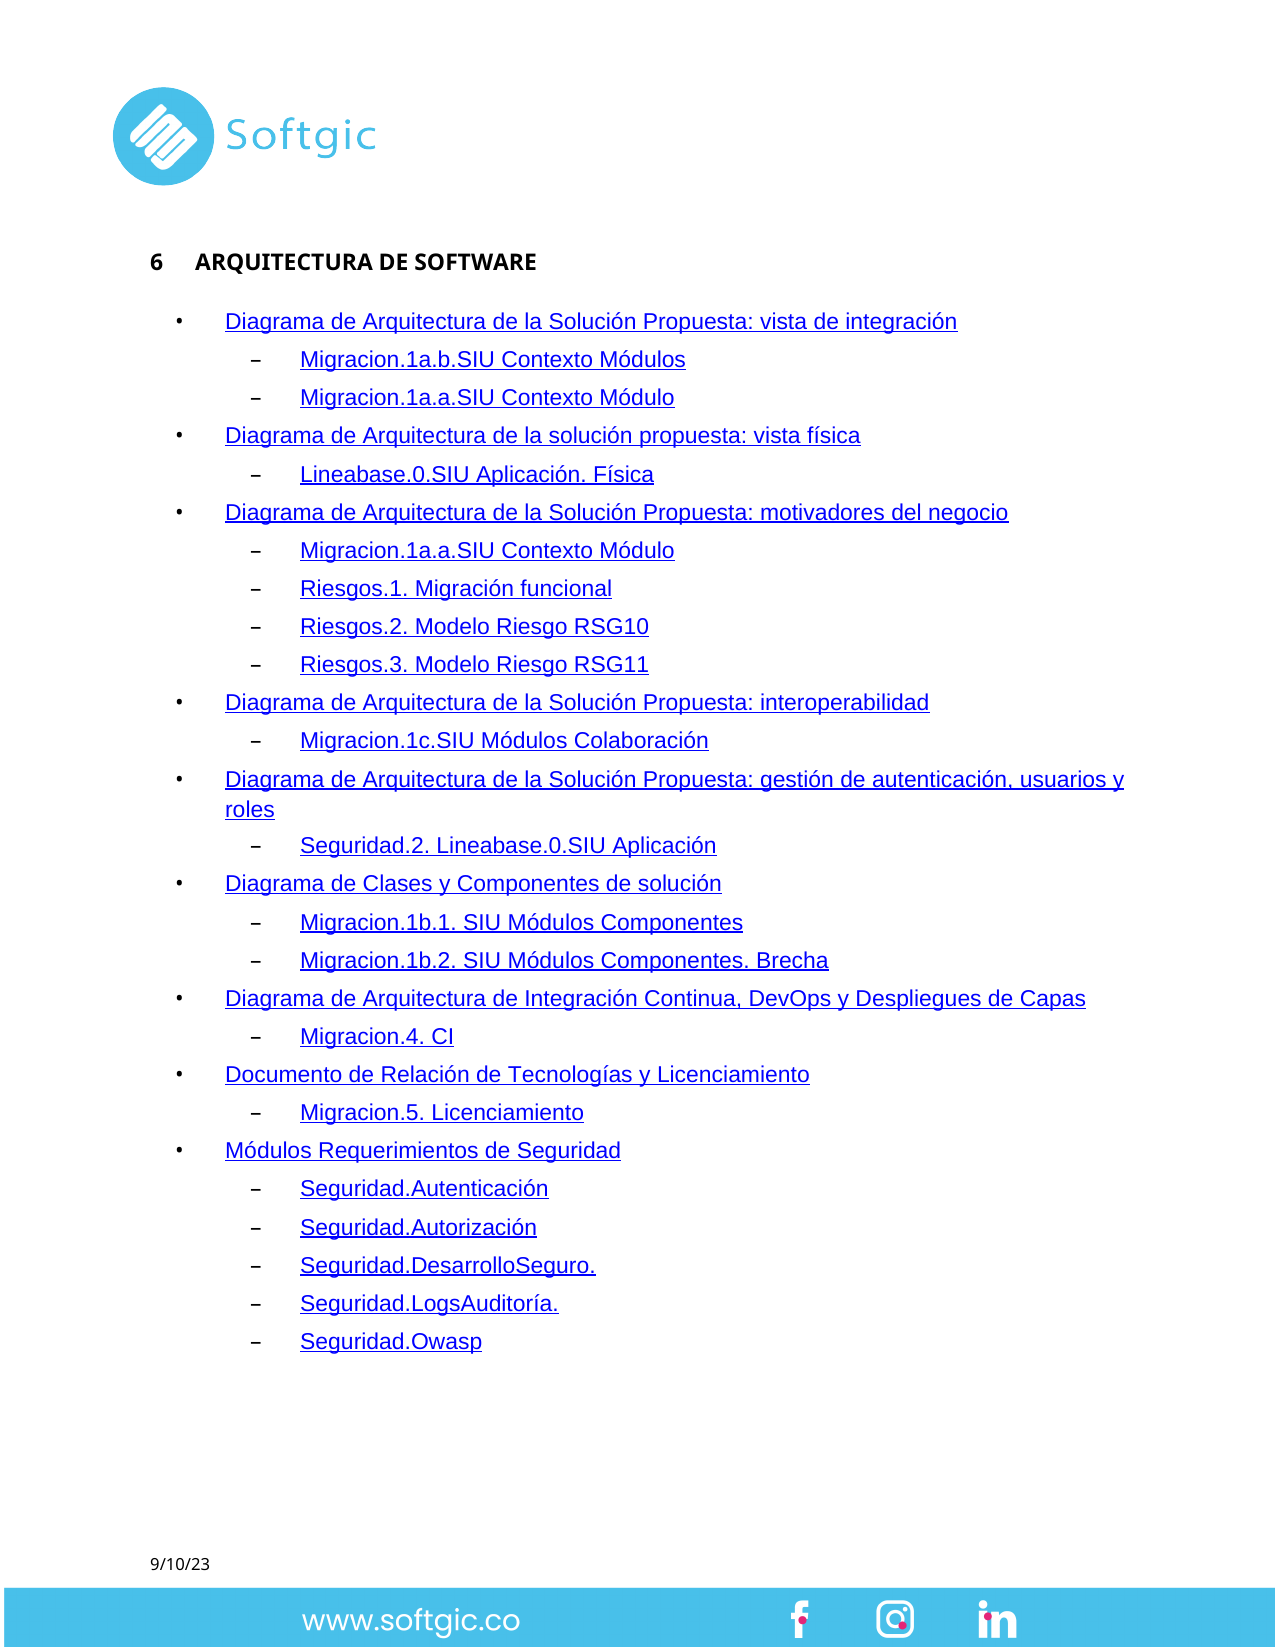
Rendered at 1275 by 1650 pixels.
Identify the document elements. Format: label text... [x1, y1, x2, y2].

list Riesgos.3. Modelo Riesgo RSG11 [250, 648, 1125, 679]
list Seguridad.Autorización [250, 1210, 1125, 1242]
list Seguridad.Owasp [250, 1325, 1125, 1356]
list Riesgos.1. Migración funcional [250, 572, 1125, 603]
list Diagrama de Arquitectura de la solución propuesta: vista física [175, 419, 1125, 451]
list Migracion.1a.a.SIU Contexto Módulo [250, 534, 1125, 565]
list Seguridad.DesarrolloSeguro. [250, 1248, 1125, 1280]
list Migracion.1b.1. SIU Módulos Componentes [250, 905, 1125, 937]
subtitle Arquitectura de Software [150, 246, 1125, 277]
list Riesgos.2. Modelo Riesgo RSG10 [250, 610, 1125, 641]
list Diagrama de Arquitectura de la Solución Propuesta: gestión de autenticación, usuarios y roles [175, 763, 1125, 823]
list Migracion.1a.a.SIU Contexto Módulo [250, 381, 1125, 413]
list Migracion.4. CI [250, 1020, 1125, 1051]
list Diagrama de Arquitectura de Integración Continua, DevOps y Despliegues de Capas [175, 982, 1125, 1013]
list Diagrama de Arquitectura de la Solución Propuesta: vista de integración [175, 305, 1125, 336]
list Diagrama de Clases y Componentes de solución [175, 867, 1125, 898]
list Migracion.1c.SIU Módulos Colaboración [250, 724, 1125, 756]
list Diagrama de Arquitectura de la Solución Propuesta: motivadores del negocio [175, 496, 1125, 527]
list Migracion.1b.2. SIU Módulos Componentes. Brecha [250, 943, 1125, 975]
list Migracion.5. Licenciamiento [250, 1096, 1125, 1127]
list Migracion.1a.b.SIU Contexto Módulos [250, 343, 1125, 374]
list Módulos Requerimientos de Seguridad [175, 1134, 1125, 1165]
picture [4, 0, 1275, 1647]
list Seguridad.Autenticación [250, 1172, 1125, 1203]
list Diagrama de Arquitectura de la Solución Propuesta: interoperabilidad [175, 686, 1125, 718]
list Seguridad.2. Lineabase.0.SIU Aplicación [250, 829, 1125, 860]
list Seguridad.LogsAuditoría. [250, 1287, 1125, 1318]
list Documento de Relación de Tecnologías y Licenciamiento [175, 1058, 1125, 1089]
list Lineabase.0.SIU Aplicación. Física [250, 458, 1125, 489]
